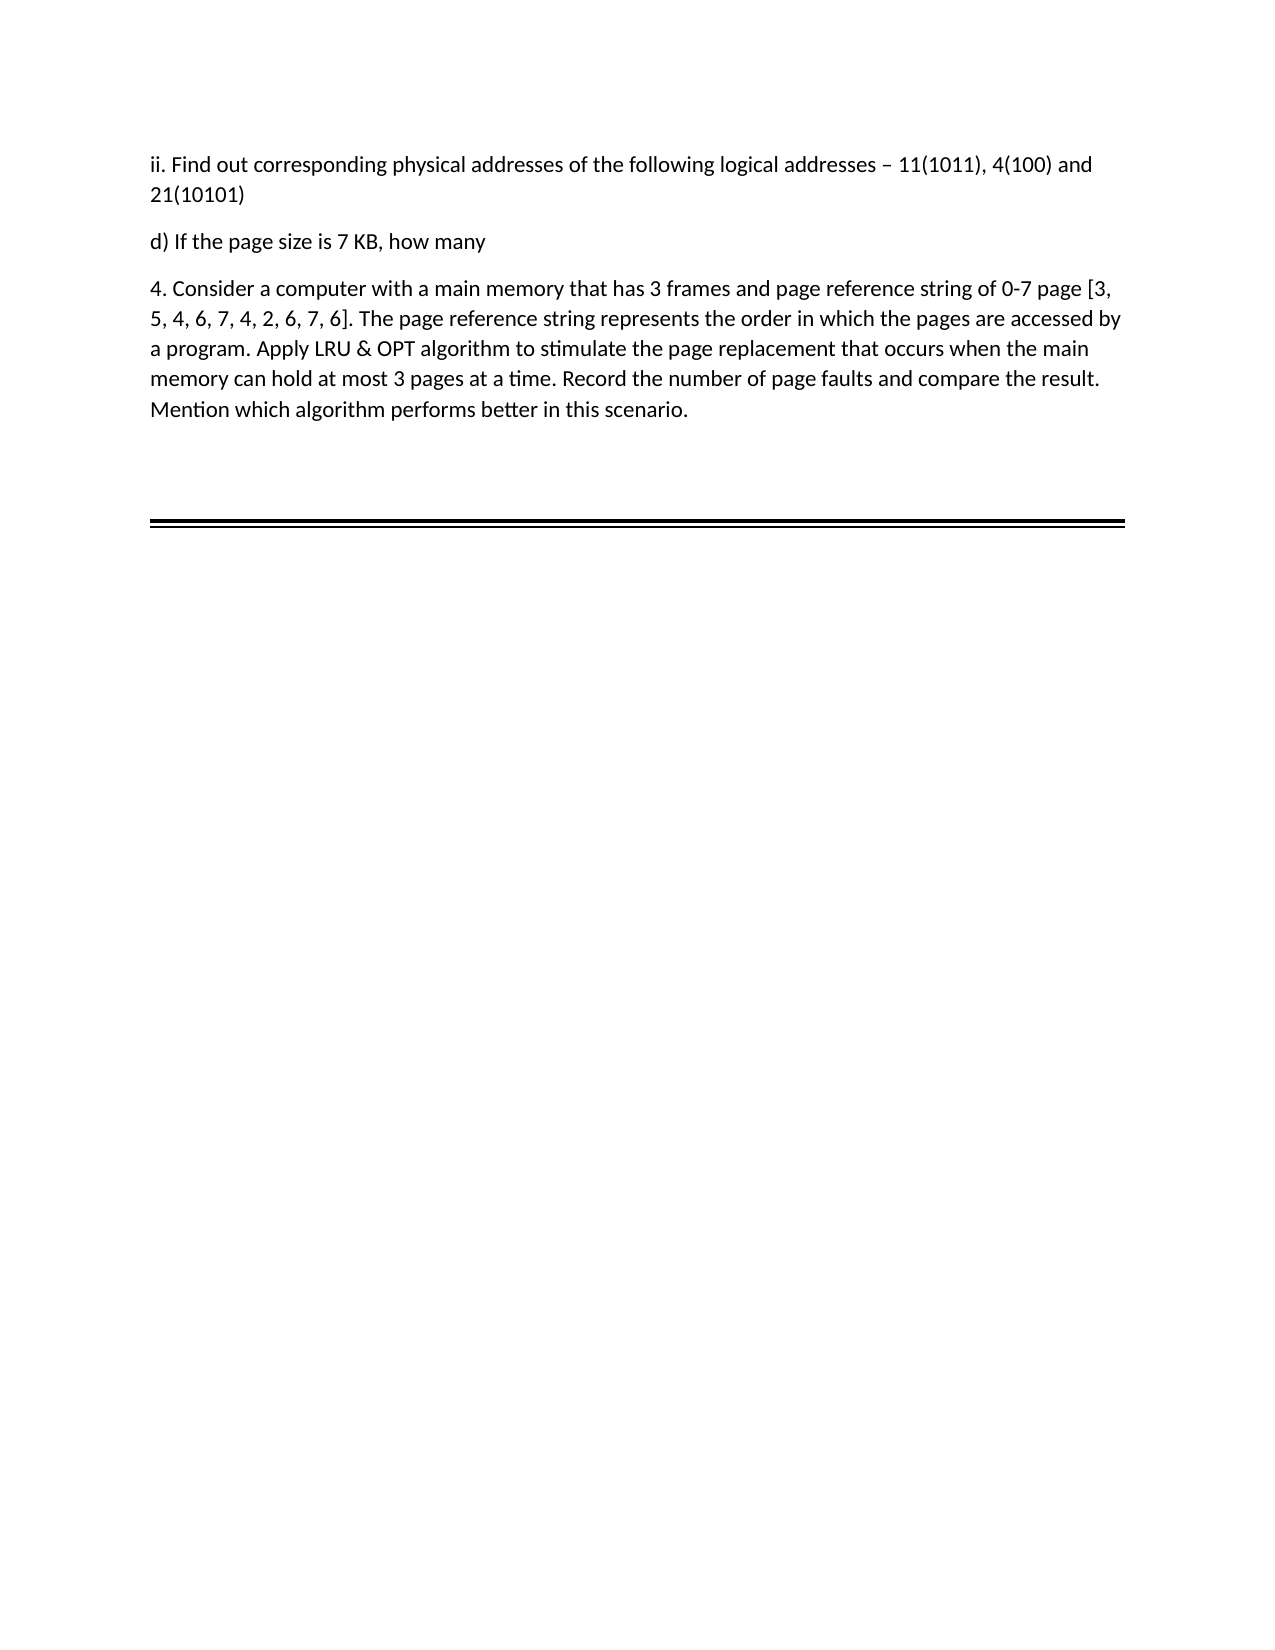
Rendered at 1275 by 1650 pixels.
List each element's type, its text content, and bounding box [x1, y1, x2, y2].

text 4. Consider a computer with a main memory that has 3 frames and page reference string of 0-7 page [3, 5, 4, 6, 7, 4, 2, 6, 7, 6]. The page reference string represents the order in which the pages are accessed by a program. Apply LRU & OPT algorithm to stimulate the page replacement that occurs when the main memory can hold at most 3 pages at a time. Record the number of page faults and compare the result. Mention which algorithm performs better in this scenario. [150, 274, 1125, 423]
text ii. Find out corresponding physical addresses of the following logical addresses – 11(1011), 4(100) and 21(10101) [150, 150, 1125, 208]
text d) If the page size is 7 KB, how many [150, 227, 1125, 255]
